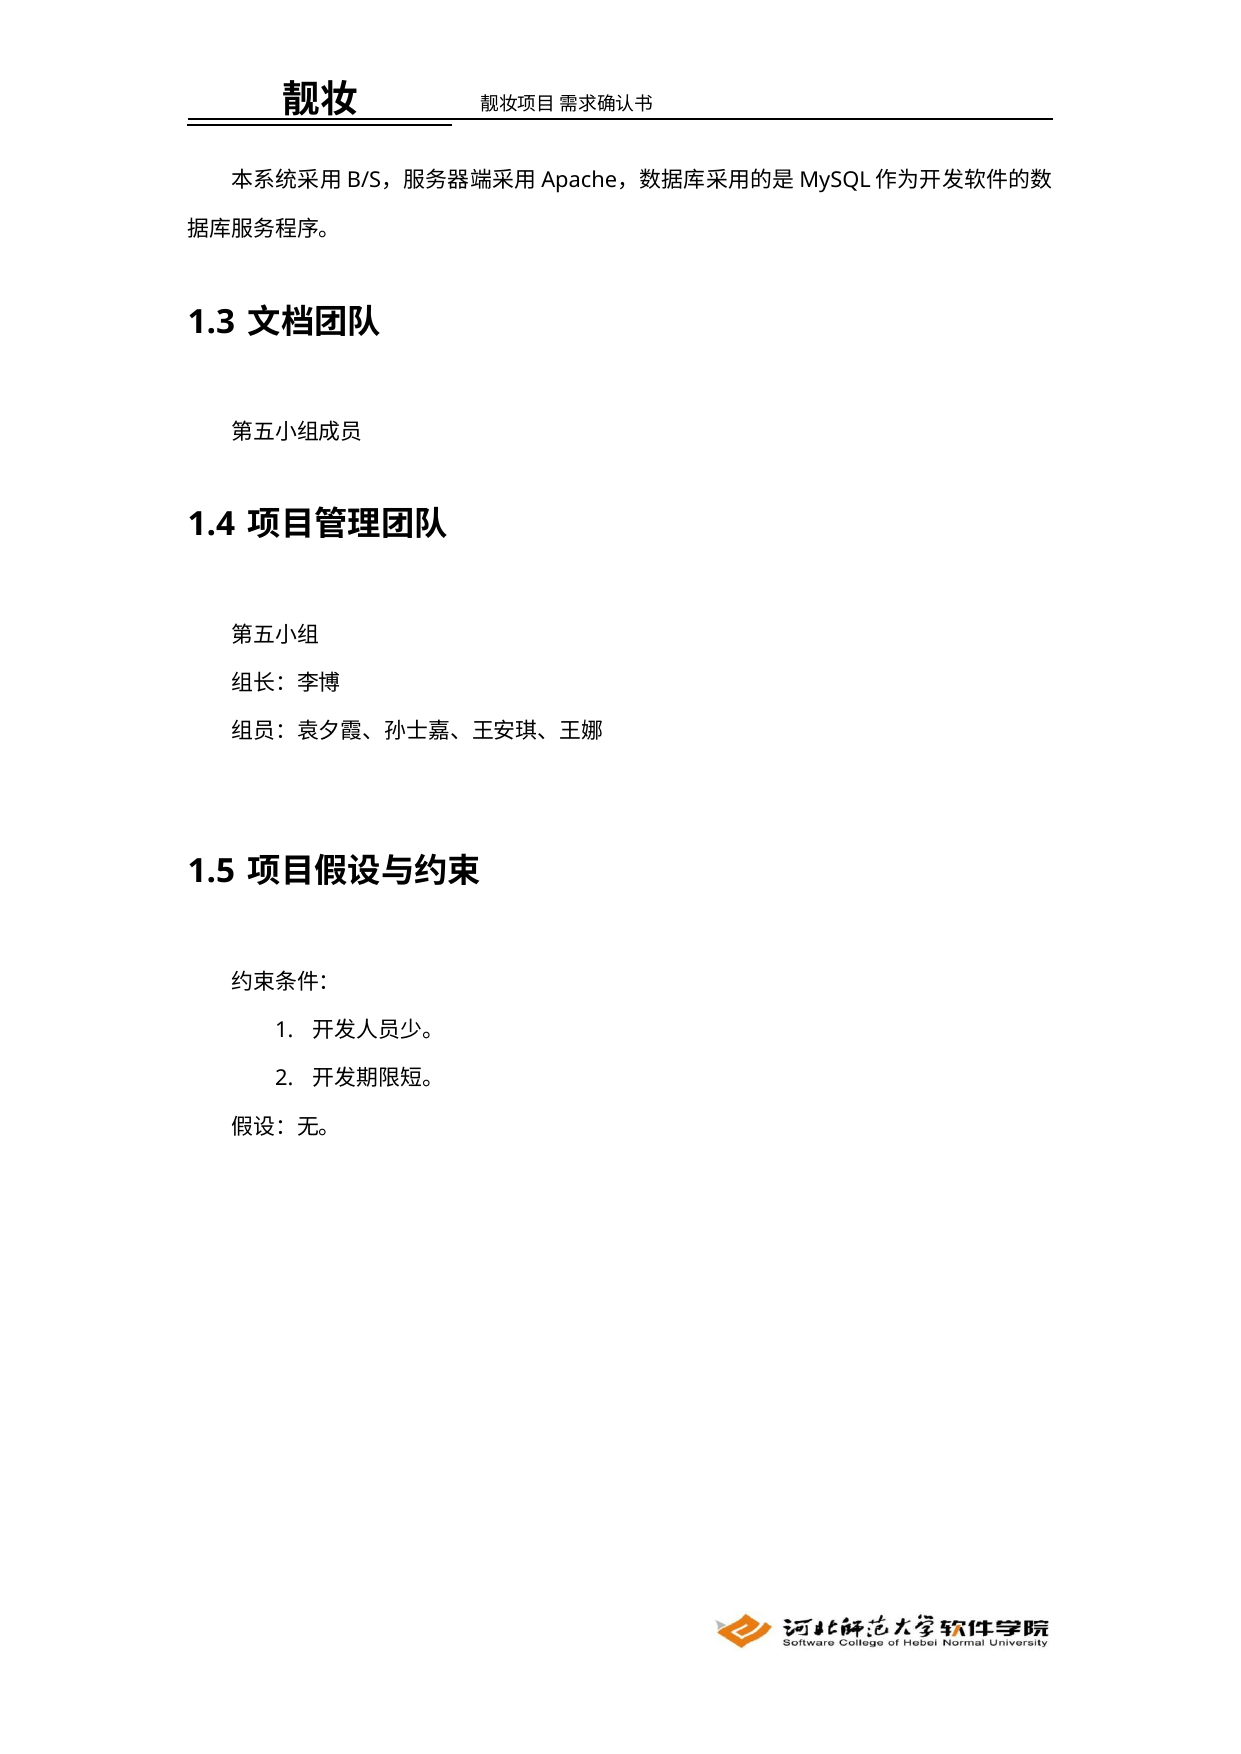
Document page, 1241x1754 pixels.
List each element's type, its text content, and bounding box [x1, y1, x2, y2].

picture [710, 1611, 1053, 1651]
text 第五小组成员 [187, 413, 1053, 446]
list 开发期限短。 [275, 1060, 1053, 1092]
text 第五小组 [187, 616, 1053, 649]
subtitle 项目假设与约束 [187, 836, 1053, 901]
subtitle 项目管理团队 [187, 489, 1053, 554]
text 约束条件： [187, 963, 1053, 996]
text 组员：袁夕霞、孙士嘉、王安琪、王娜 [187, 713, 1053, 746]
text 本系统采用B/S，服务器端采用Apache，数据库采用的是MySQL作为开发软件的数据库服务程序。 [187, 162, 1053, 243]
text 假设：无。 [187, 1108, 1053, 1141]
list 开发人员少。 [275, 1012, 1053, 1044]
text 组长：李博 [187, 665, 1053, 697]
subtitle 文档团队 [187, 286, 1053, 351]
